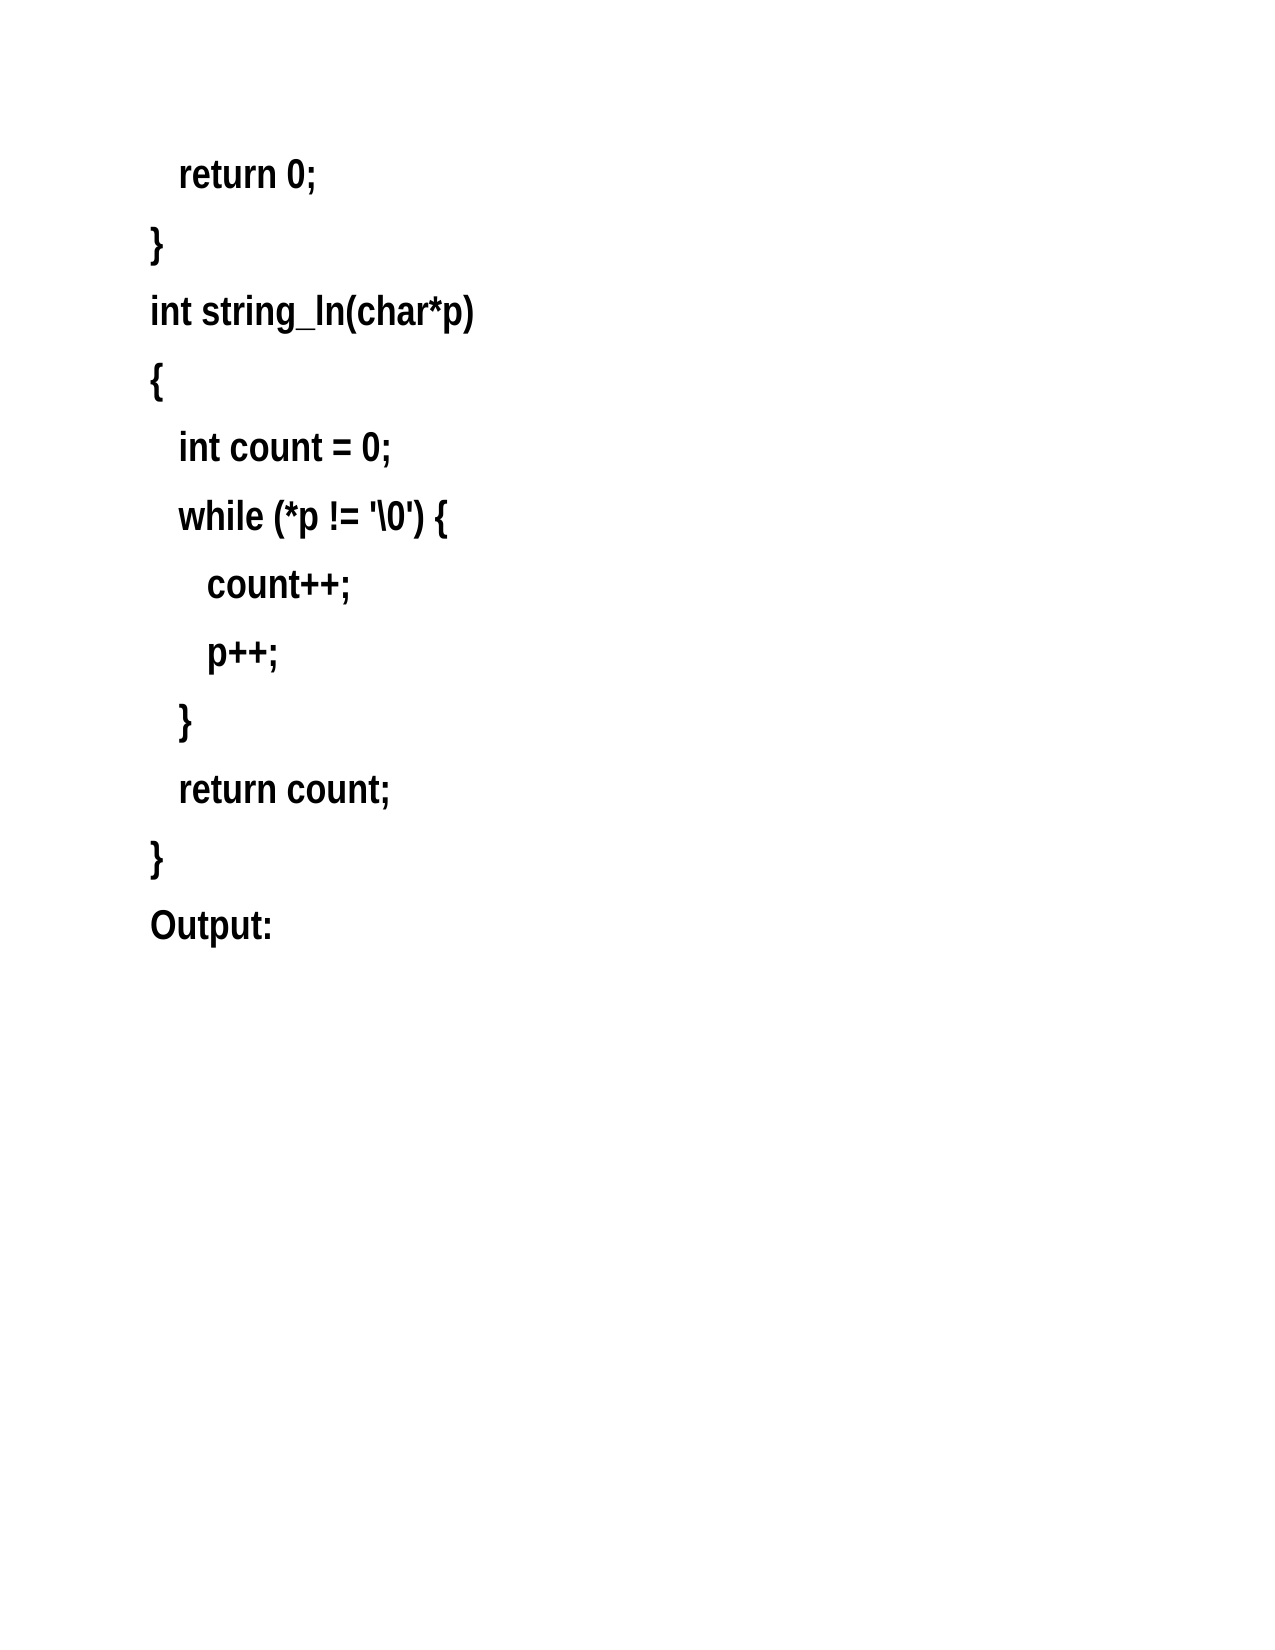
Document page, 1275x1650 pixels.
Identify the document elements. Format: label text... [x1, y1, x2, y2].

text count++; [150, 559, 1125, 607]
text } [150, 832, 1125, 880]
text return count; [150, 764, 1125, 812]
text p++; [150, 628, 1125, 675]
text } [150, 218, 1125, 266]
text { [150, 355, 1125, 402]
text int string_ln(char*p) [150, 286, 1125, 334]
text while (*p != '\0') { [150, 491, 1125, 539]
text Output: [150, 901, 1125, 948]
text int count = 0; [150, 423, 1125, 471]
text } [150, 696, 1125, 744]
text return 0; [150, 150, 1125, 198]
